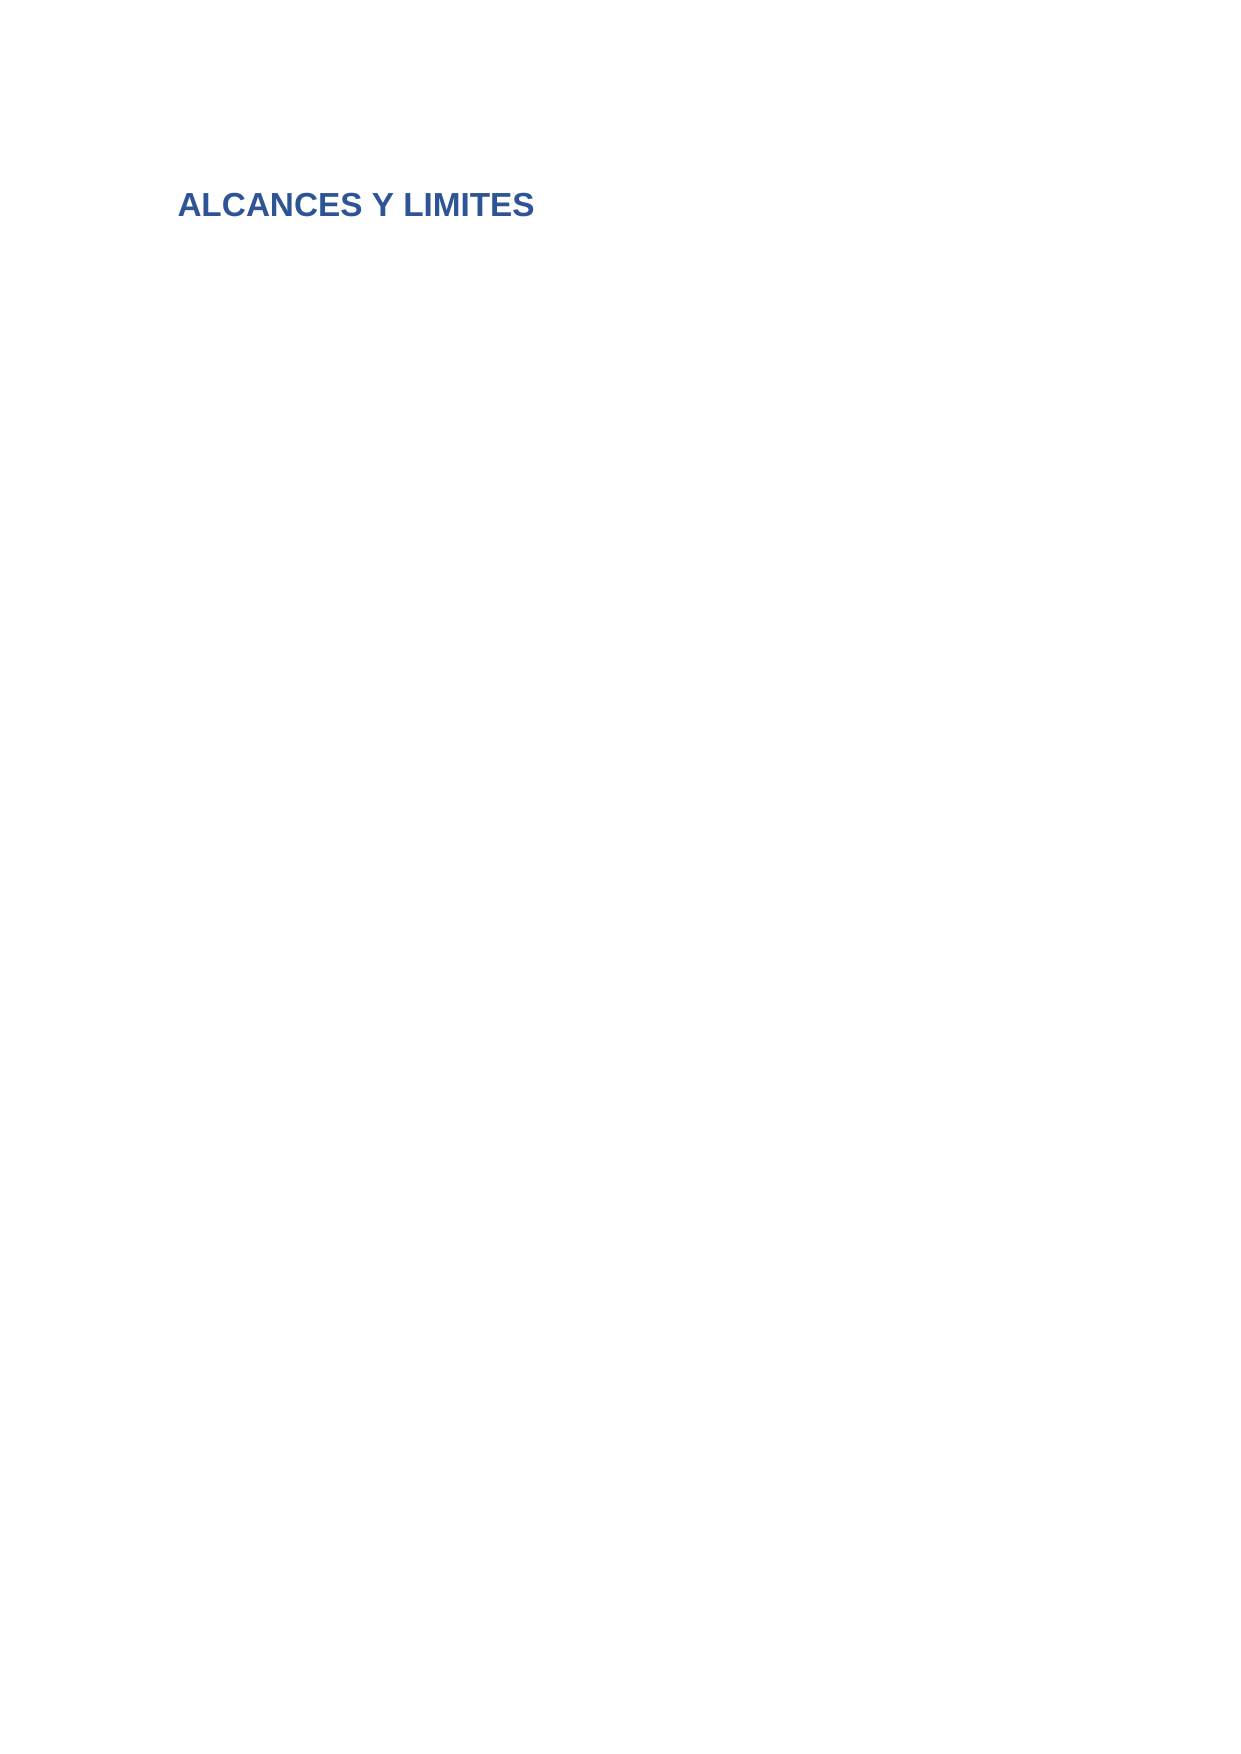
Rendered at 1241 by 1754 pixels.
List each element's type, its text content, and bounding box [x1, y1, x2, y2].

subtitle ALCANCES Y LIMITES [177, 185, 1063, 223]
